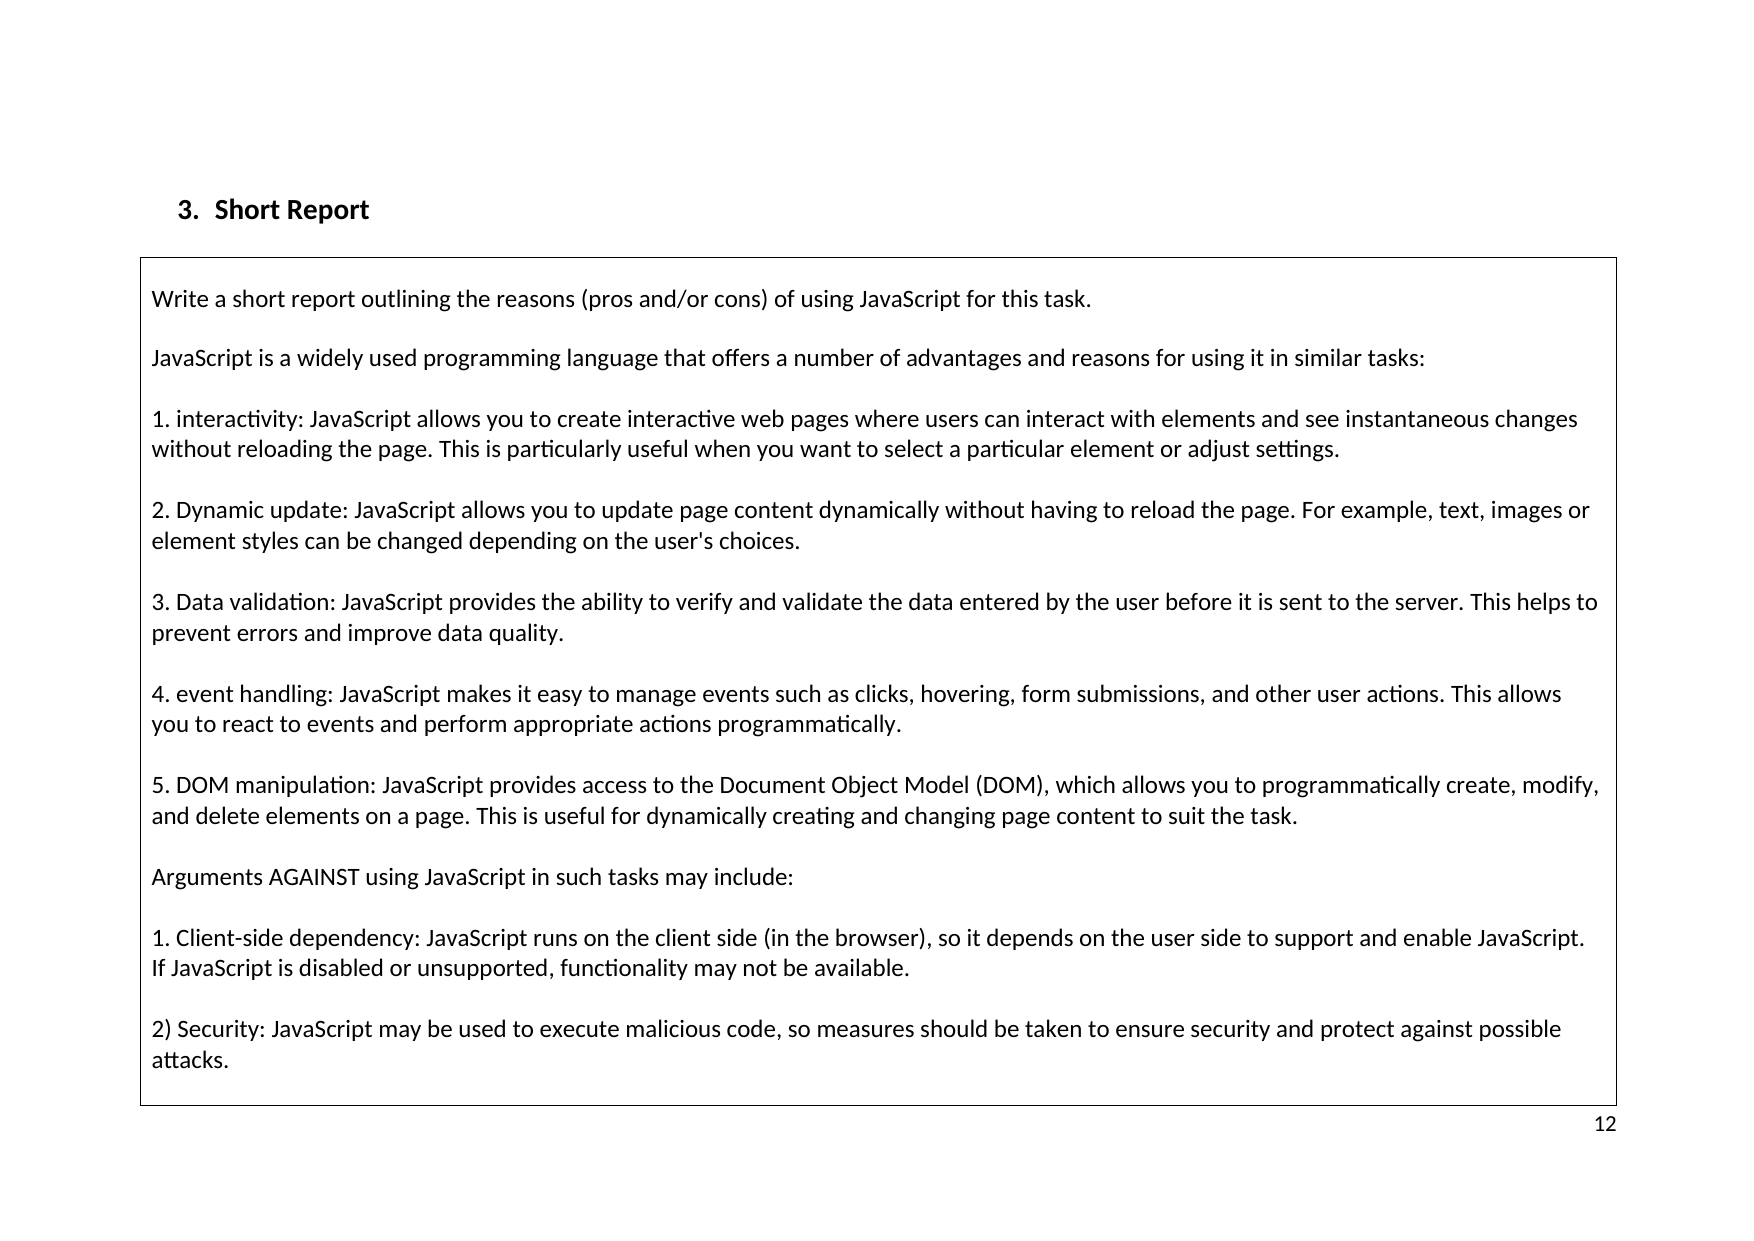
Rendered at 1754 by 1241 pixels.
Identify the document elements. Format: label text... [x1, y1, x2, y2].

list Short Report [177, 191, 1616, 226]
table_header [141, 258, 1616, 1105]
